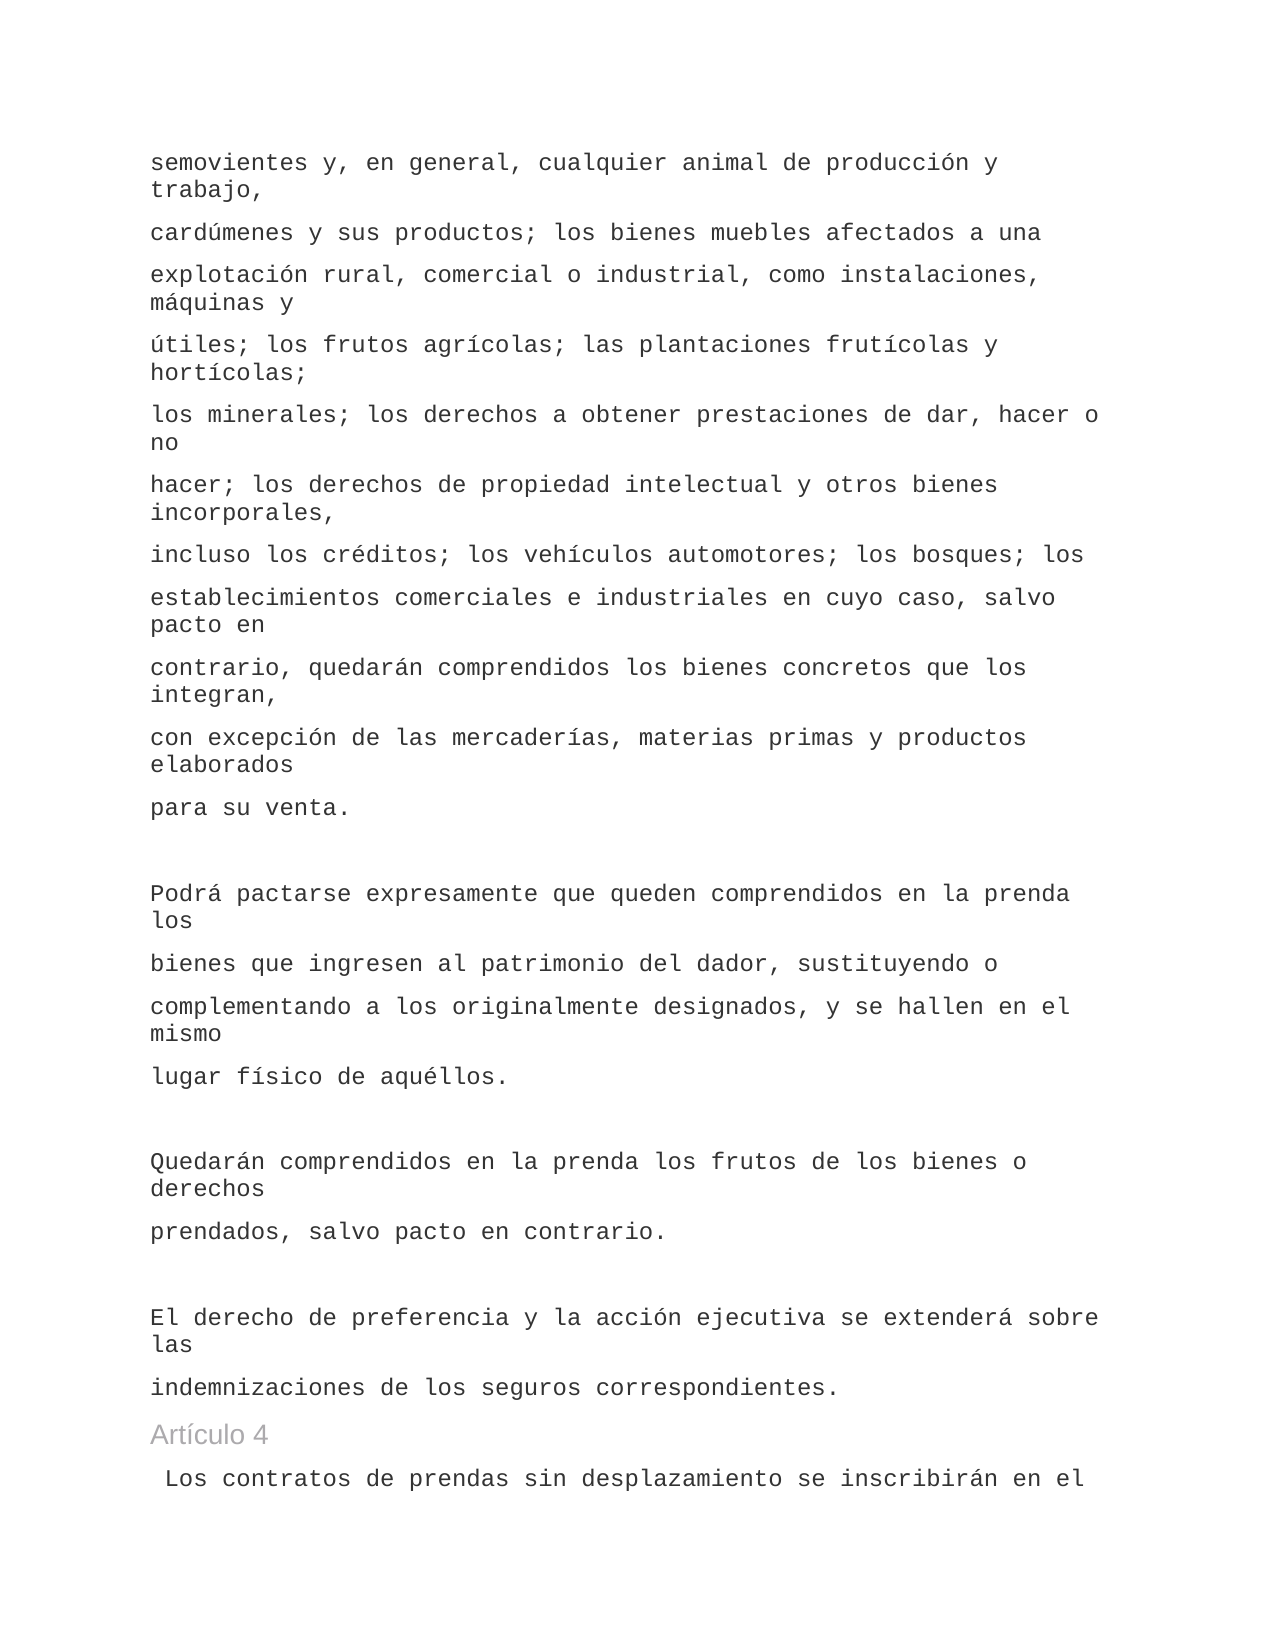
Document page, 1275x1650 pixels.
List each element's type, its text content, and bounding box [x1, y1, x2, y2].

text semovientes y, en general, cualquier animal de producción y trabajo, [150, 150, 1125, 204]
text cardúmenes y sus productos; los bienes muebles afectados a una [150, 220, 1125, 247]
text útiles; los frutos agrícolas; las plantaciones frutícolas y hortícolas; [150, 333, 1125, 387]
text contrario, quedarán comprendidos los bienes concretos que los integran, [150, 656, 1125, 710]
text explotación rural, comercial o industrial, como instalaciones, máquinas y [150, 263, 1125, 317]
text establecimientos comerciales e industriales en cuyo caso, salvo pacto en [150, 586, 1125, 640]
text prendados, salvo pacto en contrario. [150, 1220, 1125, 1247]
text los minerales; los derechos a obtener prestaciones de dar, hacer o no [150, 403, 1125, 457]
text hacer; los derechos de propiedad intelectual y otros bienes incorporales, [150, 473, 1125, 527]
text Los contratos de prendas sin desplazamiento se inscribirán en el [150, 1466, 1125, 1493]
text lugar físico de aquéllos. [150, 1064, 1125, 1091]
text para su venta. [150, 796, 1125, 823]
text complementando a los originalmente designados, y se hallen en el mismo [150, 994, 1125, 1048]
text incluso los créditos; los vehículos automotores; los bosques; los [150, 543, 1125, 570]
text Artículo 4 [150, 1418, 1125, 1451]
text indemnizaciones de los seguros correspondientes. [150, 1375, 1125, 1402]
text con excepción de las mercaderías, materias primas y productos elaborados [150, 726, 1125, 780]
text El derecho de preferencia y la acción ejecutiva se extenderá sobre las [150, 1305, 1125, 1360]
text bienes que ingresen al patrimonio del dador, sustituyendo o [150, 951, 1125, 978]
text Podrá pactarse expresamente que queden comprendidos en la prenda los [150, 881, 1125, 936]
text Quedarán comprendidos en la prenda los frutos de los bienes o derechos [150, 1150, 1125, 1204]
